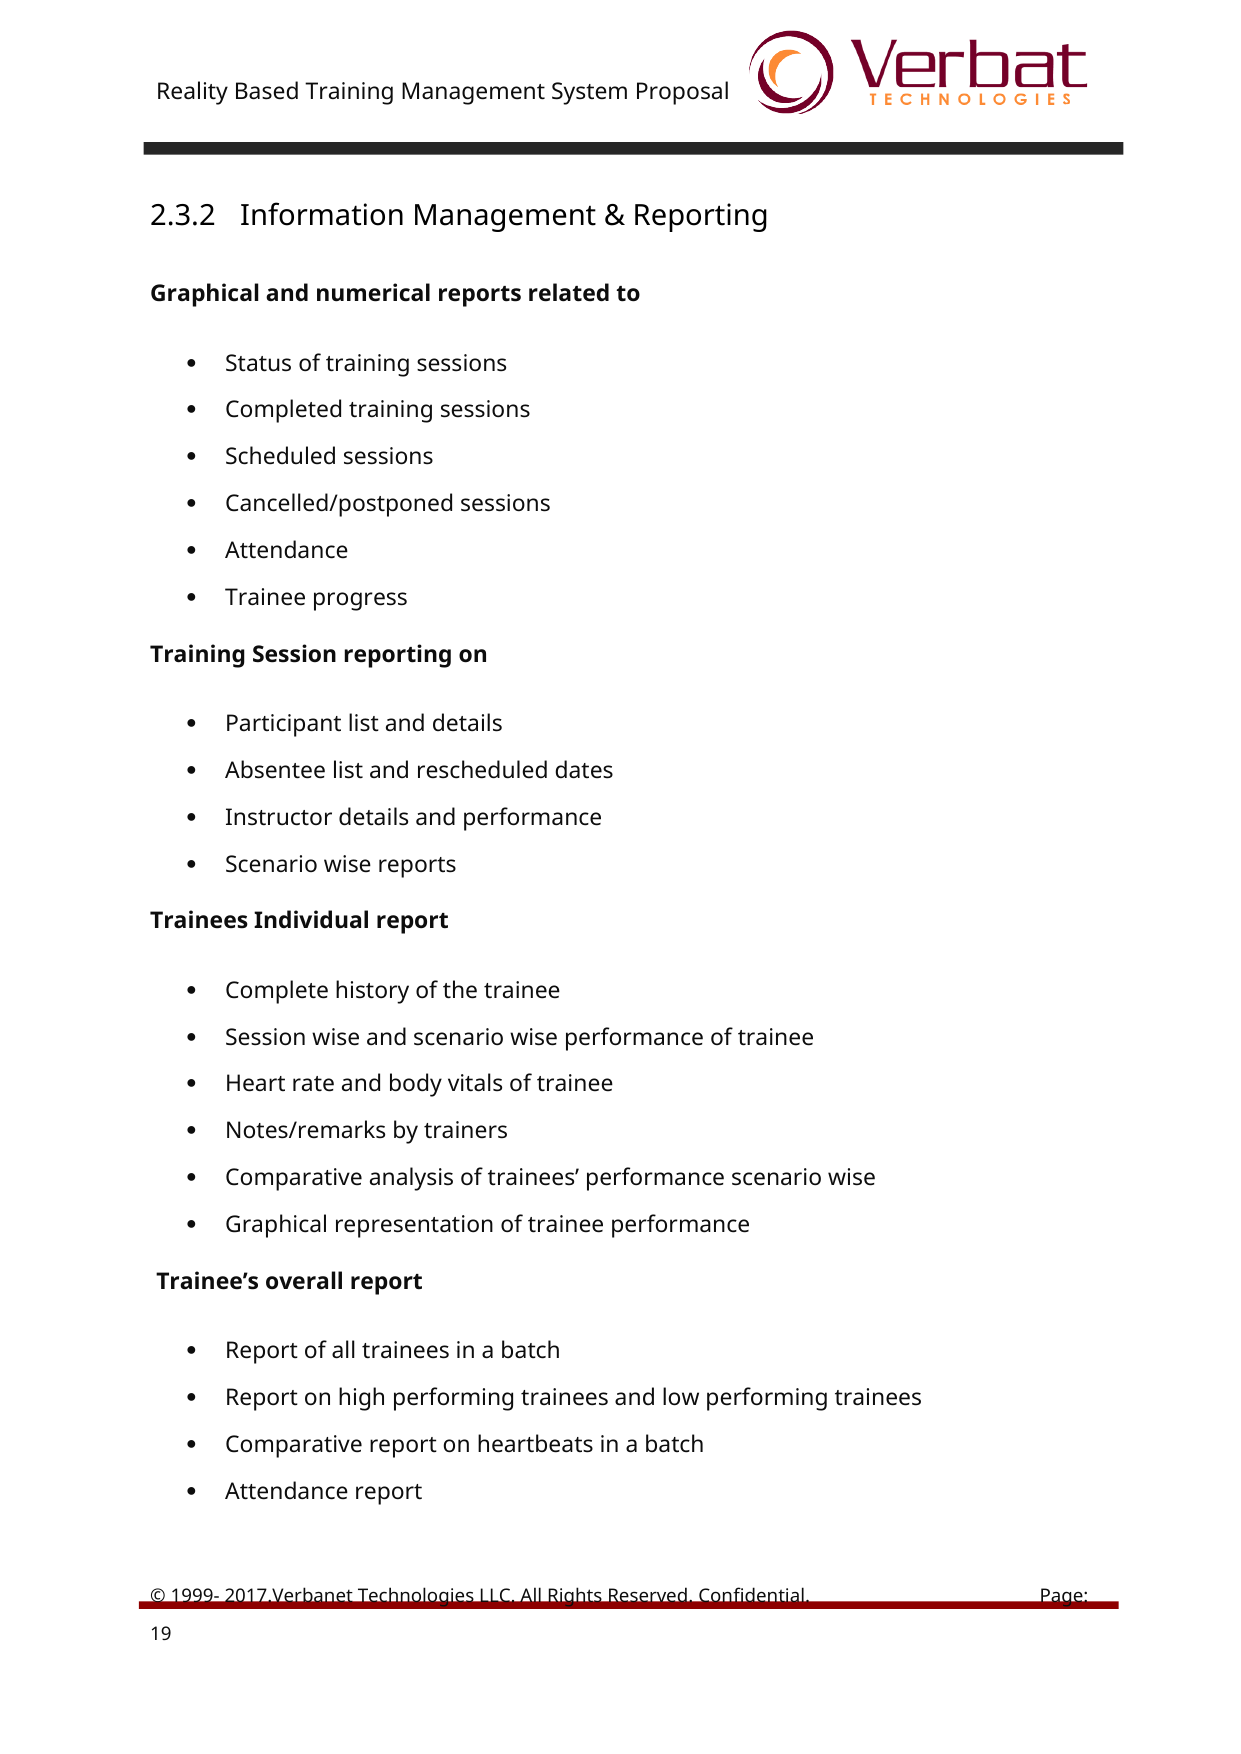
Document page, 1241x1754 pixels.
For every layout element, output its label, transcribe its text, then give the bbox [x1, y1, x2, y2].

list Completed training sessions [187, 393, 1090, 425]
list Instructor details and performance [187, 801, 1090, 832]
list Participant list and details [187, 707, 1090, 738]
list Report on high performing trainees and low performing trainees [187, 1381, 1090, 1412]
subtitle Information Management & Reporting [150, 194, 1090, 234]
text Graphical and numerical reports related to [150, 272, 1090, 309]
subtitle Training Session reporting on [150, 632, 1090, 669]
list Attendance report [187, 1475, 1090, 1506]
list Scenario wise reports [187, 848, 1090, 879]
list Session wise and scenario wise performance of trainee [187, 1021, 1090, 1052]
list Complete history of the trainee [187, 974, 1090, 1005]
list Comparative report on heartbeats in a batch [187, 1428, 1090, 1459]
picture [745, 26, 1089, 114]
subtitle Trainees Individual report [150, 899, 1090, 936]
list Absentee list and rescheduled dates [187, 754, 1090, 785]
list Trainee progress [187, 581, 1090, 612]
list Notes/remarks by trainers [187, 1114, 1090, 1146]
subtitle Trainee’s overall report [150, 1259, 1090, 1297]
list Heart rate and body vitals of trainee [187, 1067, 1090, 1099]
list Scheduled sessions [187, 440, 1090, 472]
list Cancelled/postponed sessions [187, 487, 1090, 518]
list Report of all trainees in a batch [187, 1334, 1090, 1365]
list Graphical representation of trainee performance [187, 1208, 1090, 1239]
list Status of training sessions [187, 347, 1090, 378]
list Attendance [187, 534, 1090, 565]
list Comparative analysis of trainees’ performance scenario wise [187, 1161, 1090, 1192]
